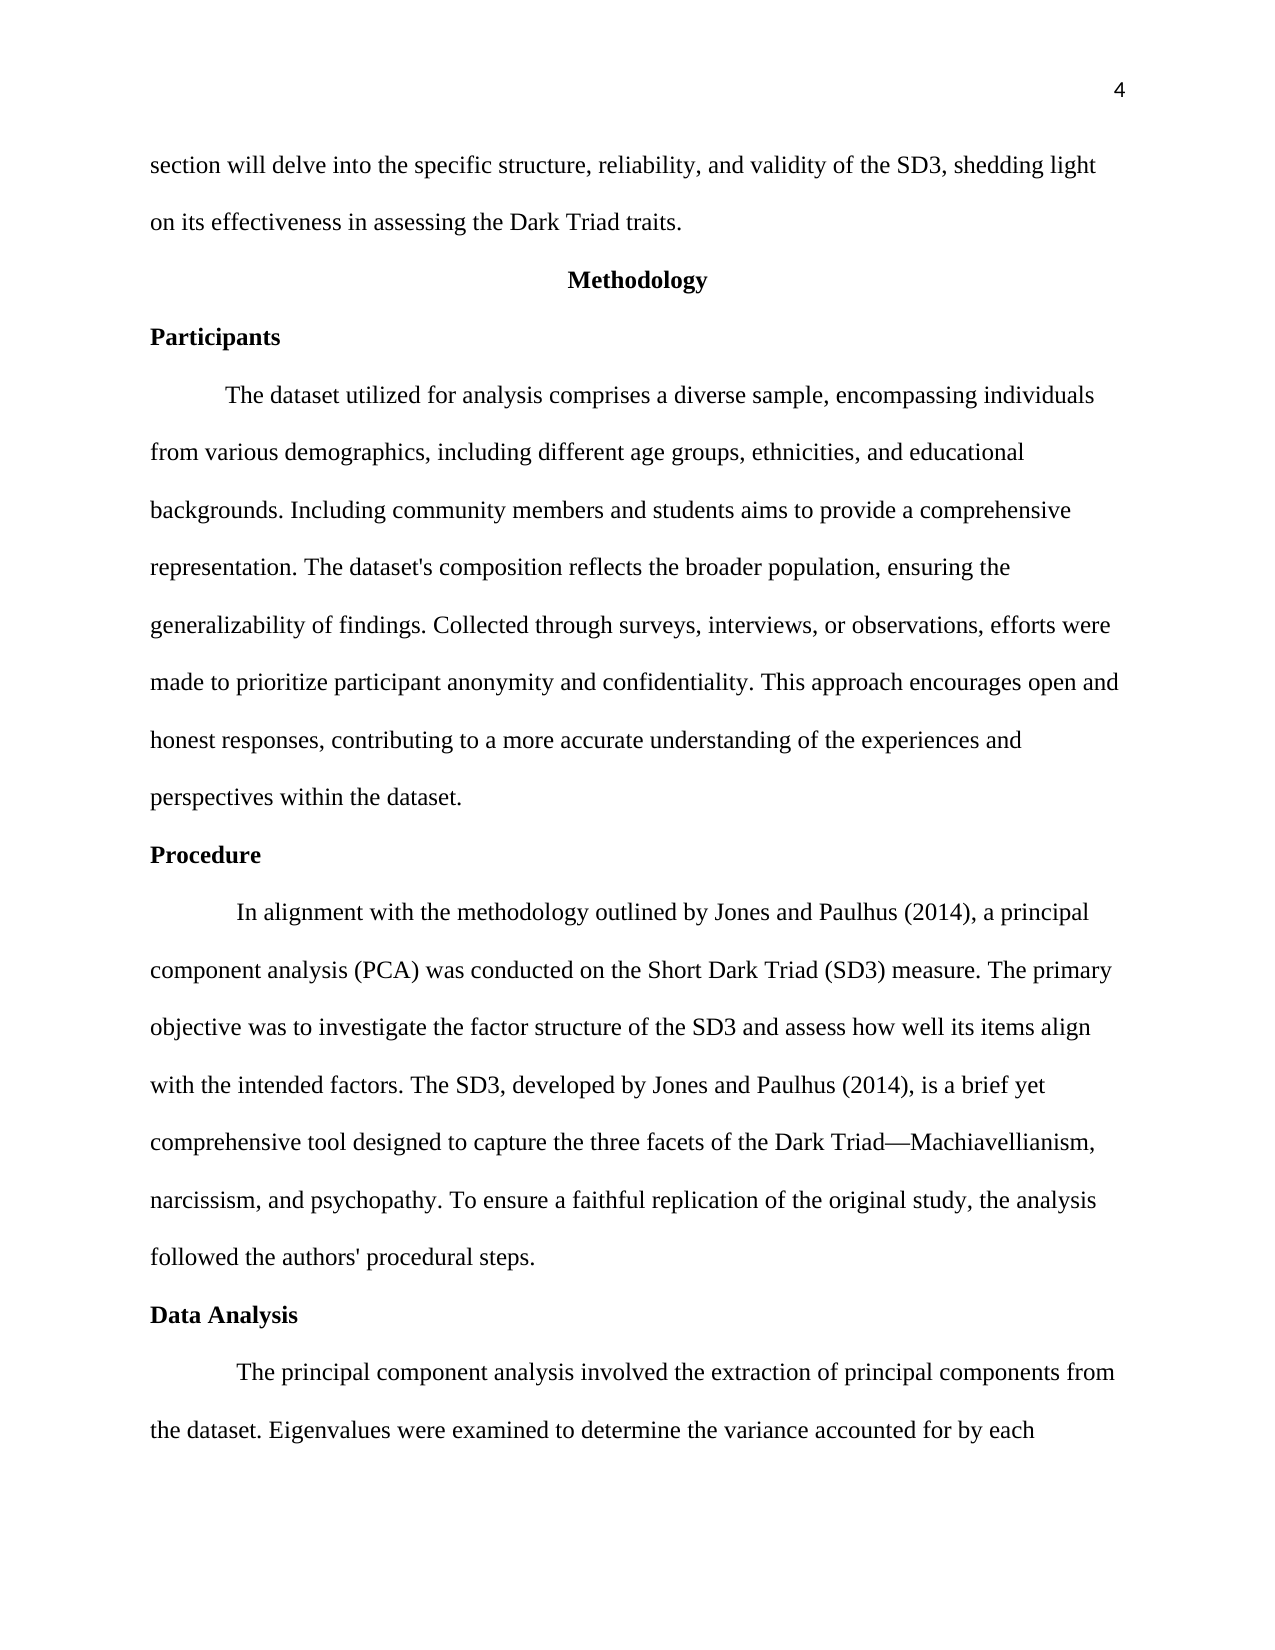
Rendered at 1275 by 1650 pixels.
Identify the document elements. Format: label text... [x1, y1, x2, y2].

text Data Analysis [150, 1300, 1125, 1329]
text Methodology [150, 265, 1125, 294]
text “In alignment with the methodology outlined by Jones and Paulhus (2014), a principal component analysis (PCA) was conducted on the Short Dark Triad (SD3) measure. The primary objective was to investigate the factor structure of the SD3 and assess how well its items align with the intended factors. The SD3, developed by Jones and Paulhus (2014), is a brief yet comprehensive tool designed to capture the three facets of the Dark Triad—Machiavellianism, narcissism, and psychopathy. To ensure a faithful replication of the original study, the analysis followed the authors' procedural steps.” [150, 897, 1125, 1271]
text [150, 150, 1125, 236]
text Procedure [150, 840, 1125, 869]
text Participants [150, 322, 1125, 351]
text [150, 1357, 1125, 1444]
text The dataset utilized for analysis comprises a diverse sample, encompassing individuals from various demographics, including different age groups, ethnicities, and educational backgrounds. Including community members and students aims to provide a comprehensive representation. The dataset's composition reflects the broader population, ensuring the generalizability of findings. Collected through surveys, interviews, or observations, efforts were made to prioritize participant anonymity and confidentiality. This approach encourages open and honest responses, contributing to a more accurate understanding of the experiences and perspectives within the dataset. [150, 380, 1125, 811]
